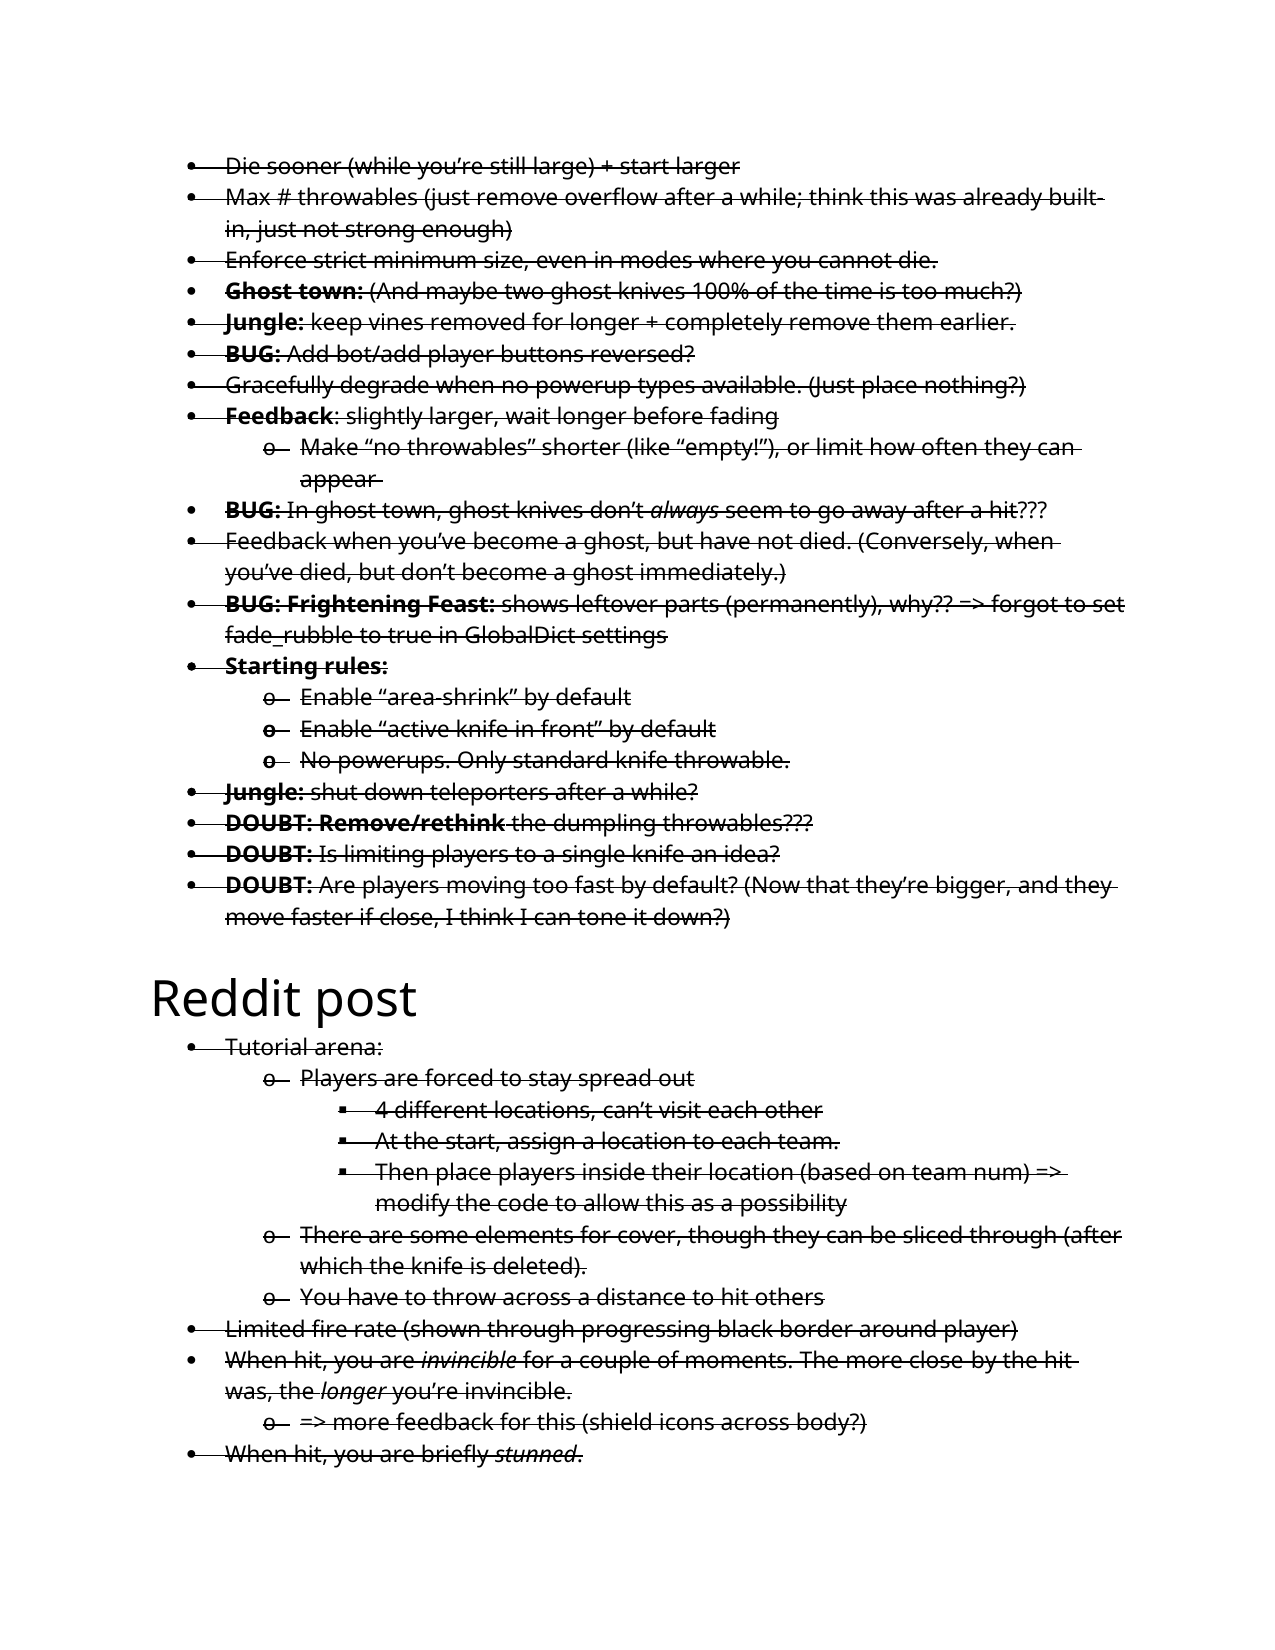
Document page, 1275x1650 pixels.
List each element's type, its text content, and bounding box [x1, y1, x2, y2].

list Limited fire rate (shown through progressing black border around player) [187, 1313, 1125, 1344]
list Feedback when you’ve become a ghost, but have not died. (Conversely, when you’ve died, but don’t become a ghost immediately.) [187, 525, 1125, 588]
list Tutorial arena: [187, 1031, 1125, 1062]
list No powerups. Only standard knife throwable. [262, 744, 1125, 775]
list Make “no throwables” shorter (like “empty!”), or limit how often they can appear [262, 431, 1125, 494]
list Enforce strict minimum size, even in modes where you cannot die. [187, 244, 1125, 275]
list DOUBT: Is limiting players to a single knife an idea? [187, 838, 1125, 869]
list Gracefully degrade when no powerup types available. (Just place nothing?) [187, 369, 1125, 400]
list Jungle: keep vines removed for longer + completely remove them earlier. [187, 306, 1125, 337]
list You have to throw across a distance to hit others [262, 1281, 1125, 1313]
list Then place players inside their location (based on team num) => modify the code to allow this as a possibility [337, 1156, 1125, 1219]
list When hit, you are invincible for a couple of moments. The more close-by the hit was, the longer you’re invincible. [187, 1344, 1125, 1406]
list Players are forced to stay spread out [262, 1062, 1125, 1094]
list DOUBT: Remove/rethink the dumpling throwables??? [187, 807, 1125, 838]
list DOUBT: Are players moving too fast by default? (Now that they’re bigger, and they move faster if close, I think I can tone it down?) [187, 869, 1125, 932]
list Enable “area-shrink” by default [262, 681, 1125, 713]
list Starting rules: [187, 650, 1125, 681]
list Enable “active knife in front” by default [262, 713, 1125, 744]
list => more feedback for this (shield icons across body?) [262, 1406, 1125, 1438]
subtitle Reddit post [150, 963, 1125, 1031]
list Max # throwables (just remove overflow after a while; think this was already built-in, just not strong enough) [187, 181, 1125, 244]
list BUG: In ghost town, ghost knives don’t always seem to go away after a hit??? [187, 494, 1125, 525]
list At the start, assign a location to each team. [337, 1125, 1125, 1156]
list There are some elements for cover, though they can be sliced through (after which the knife is deleted). [262, 1219, 1125, 1281]
list 4 different locations, can’t visit each other [337, 1094, 1125, 1125]
list Jungle: shut down teleporters after a while? [187, 775, 1125, 807]
list BUG: Frightening Feast: shows leftover parts (permanently), why?? => forgot to set fade_rubble to true in GlobalDict settings [187, 588, 1125, 605]
list BUG: Frightening Feast: shows leftover parts (permanently), why?? => forgot to set fade_rubble to true in GlobalDict settings [187, 606, 1125, 650]
list Die sooner (while you’re still large) + start larger [187, 150, 1125, 181]
list BUG: Add bot/add player buttons reversed? [187, 337, 1125, 369]
list Feedback: slightly larger, wait longer before fading [187, 400, 1125, 431]
list Ghost town: (And maybe two ghost knives 100% of the time is too much?) [187, 275, 1125, 306]
list When hit, you are briefly stunned. [187, 1438, 1125, 1469]
